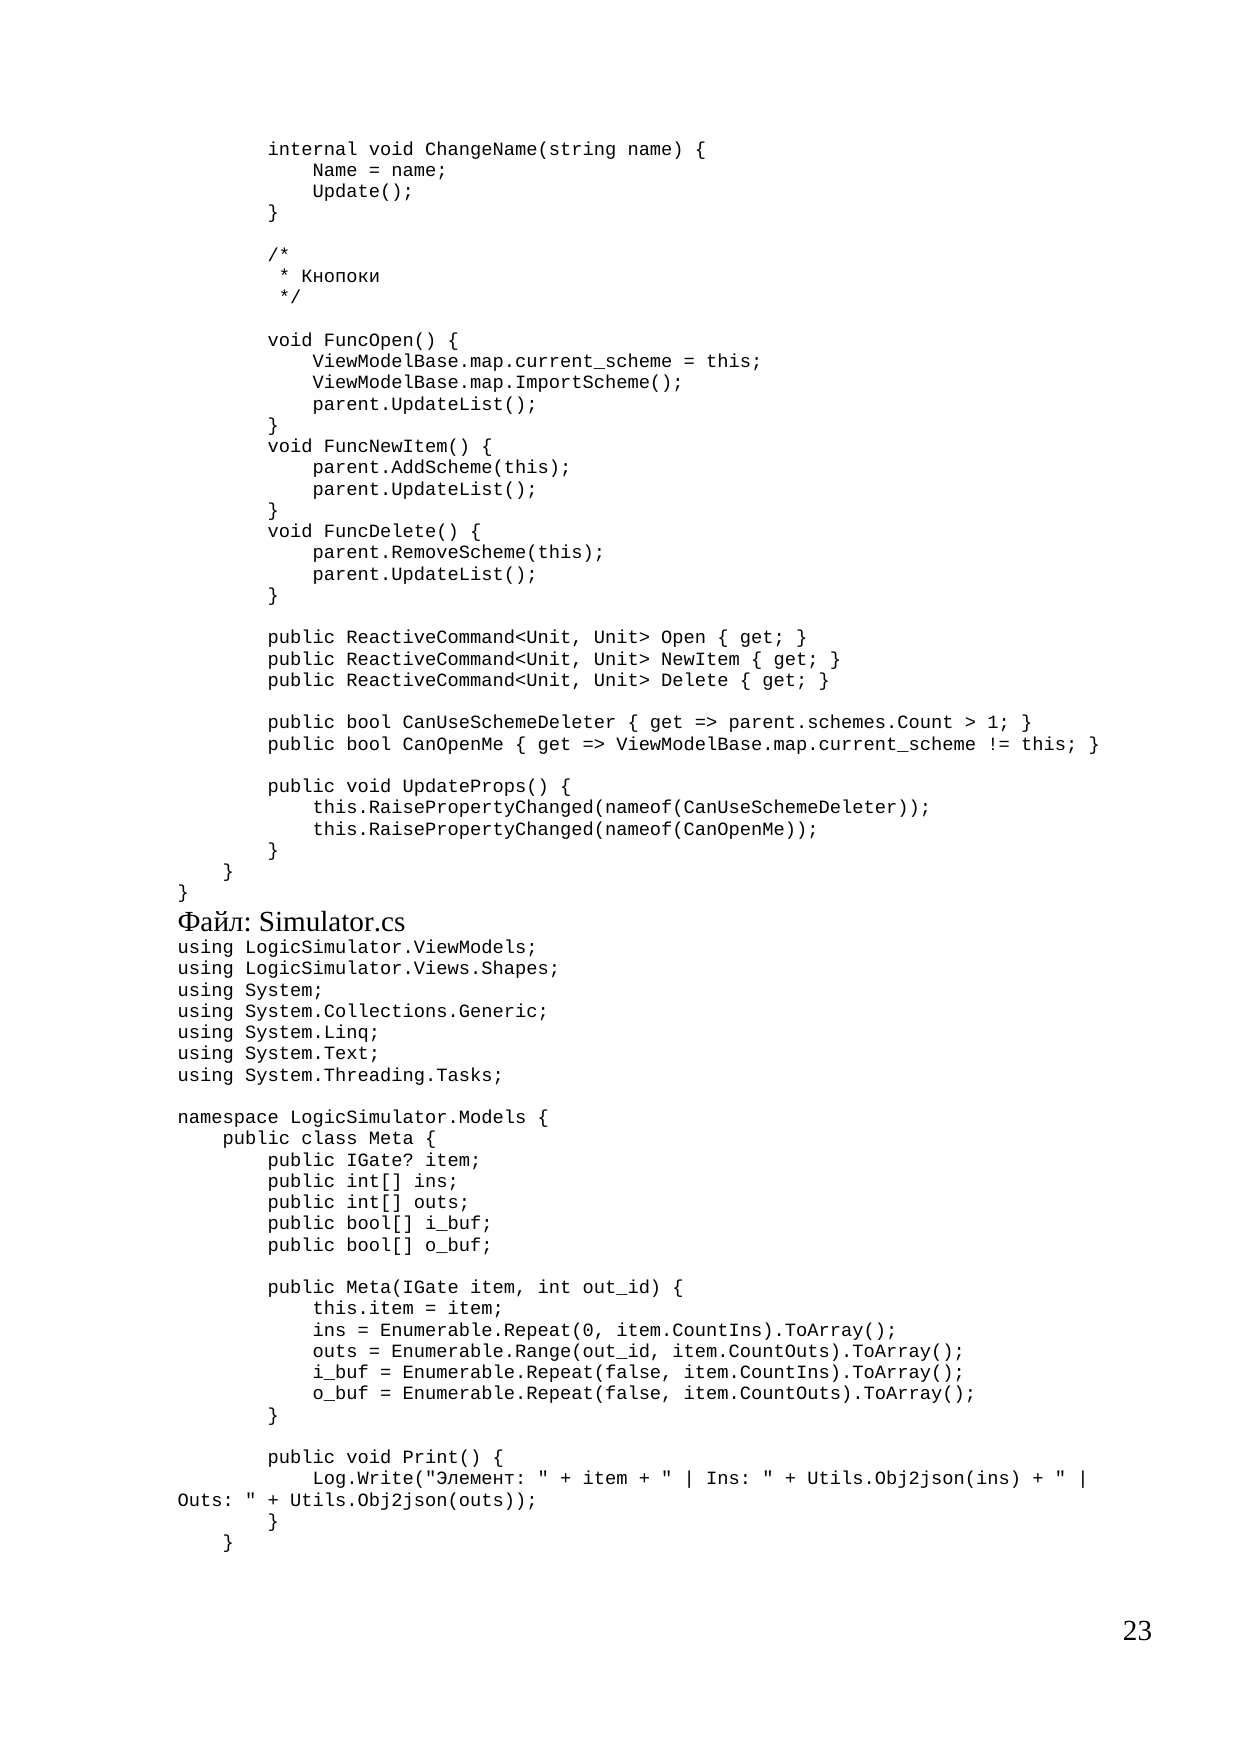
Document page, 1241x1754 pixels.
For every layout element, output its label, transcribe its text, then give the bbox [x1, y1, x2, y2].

text Name = name; [177, 161, 1152, 182]
text using System.Linq; [177, 1023, 1152, 1044]
text } [177, 1405, 1152, 1427]
text * Кнопоки [177, 267, 1152, 288]
text } [177, 862, 1152, 883]
text using LogicSimulator.ViewModels; [177, 938, 1152, 959]
text namespace LogicSimulator.Models { [177, 1108, 1152, 1129]
text outs = Enumerable.Range(out_id, item.CountOuts).ToArray(); [177, 1342, 1152, 1363]
text } [177, 203, 1152, 224]
text ins = Enumerable.Repeat(0, item.CountIns).ToArray(); [177, 1320, 1152, 1342]
text void FuncDelete() { [177, 522, 1152, 543]
text this.RaisePropertyChanged(nameof(CanUseSchemeDeleter)); [177, 798, 1152, 819]
text using System.Threading.Tasks; [177, 1065, 1152, 1087]
text } [177, 883, 1152, 904]
text parent.RemoveScheme(this); [177, 543, 1152, 564]
text parent.UpdateList(); [177, 394, 1152, 416]
text */ [177, 288, 1152, 309]
text public class Meta { [177, 1129, 1152, 1150]
text public ReactiveCommand<Unit, Unit> Open { get; } [177, 628, 1152, 649]
text i_buf = Enumerable.Repeat(false, item.CountIns).ToArray(); [177, 1363, 1152, 1384]
text parent.UpdateList(); [177, 564, 1152, 586]
text internal void ChangeName(string name) { [177, 139, 1152, 161]
text public IGate? item; [177, 1150, 1152, 1172]
text } [177, 501, 1152, 522]
text parent.AddScheme(this); [177, 458, 1152, 479]
text Файл: Simulator.cs [177, 904, 1152, 938]
text using System.Text; [177, 1044, 1152, 1065]
text Log.Write("Элемент: " + item + " | Ins: " + Utils.Obj2json(ins) + " | Outs: " + Utils.Obj2json(outs)); [177, 1469, 1152, 1512]
text } [177, 416, 1152, 437]
text parent.UpdateList(); [177, 479, 1152, 501]
text } [177, 841, 1152, 862]
text public bool CanUseSchemeDeleter { get => parent.schemes.Count > 1; } [177, 713, 1152, 734]
text public int[] outs; [177, 1193, 1152, 1214]
text using LogicSimulator.Views.Shapes; [177, 959, 1152, 980]
text o_buf = Enumerable.Repeat(false, item.CountOuts).ToArray(); [177, 1384, 1152, 1405]
text using System.Collections.Generic; [177, 1002, 1152, 1023]
text this.item = item; [177, 1299, 1152, 1320]
text } [177, 1512, 1152, 1533]
text ViewModelBase.map.ImportScheme(); [177, 373, 1152, 394]
text public bool[] i_buf; [177, 1214, 1152, 1235]
text } [177, 1533, 1152, 1554]
text /* [177, 246, 1152, 267]
text public void Print() { [177, 1448, 1152, 1469]
text this.RaisePropertyChanged(nameof(CanOpenMe)); [177, 819, 1152, 841]
text void FuncOpen() { [177, 331, 1152, 352]
text public bool CanOpenMe { get => ViewModelBase.map.current_scheme != this; } [177, 734, 1152, 756]
text ViewModelBase.map.current_scheme = this; [177, 352, 1152, 373]
text public bool[] o_buf; [177, 1235, 1152, 1257]
text public void UpdateProps() { [177, 777, 1152, 798]
text public Meta(IGate item, int out_id) { [177, 1278, 1152, 1299]
text public ReactiveCommand<Unit, Unit> NewItem { get; } [177, 649, 1152, 671]
text void FuncNewItem() { [177, 437, 1152, 458]
text Update(); [177, 182, 1152, 203]
text public ReactiveCommand<Unit, Unit> Delete { get; } [177, 671, 1152, 692]
text } [177, 586, 1152, 607]
text public int[] ins; [177, 1172, 1152, 1193]
text using System; [177, 980, 1152, 1002]
